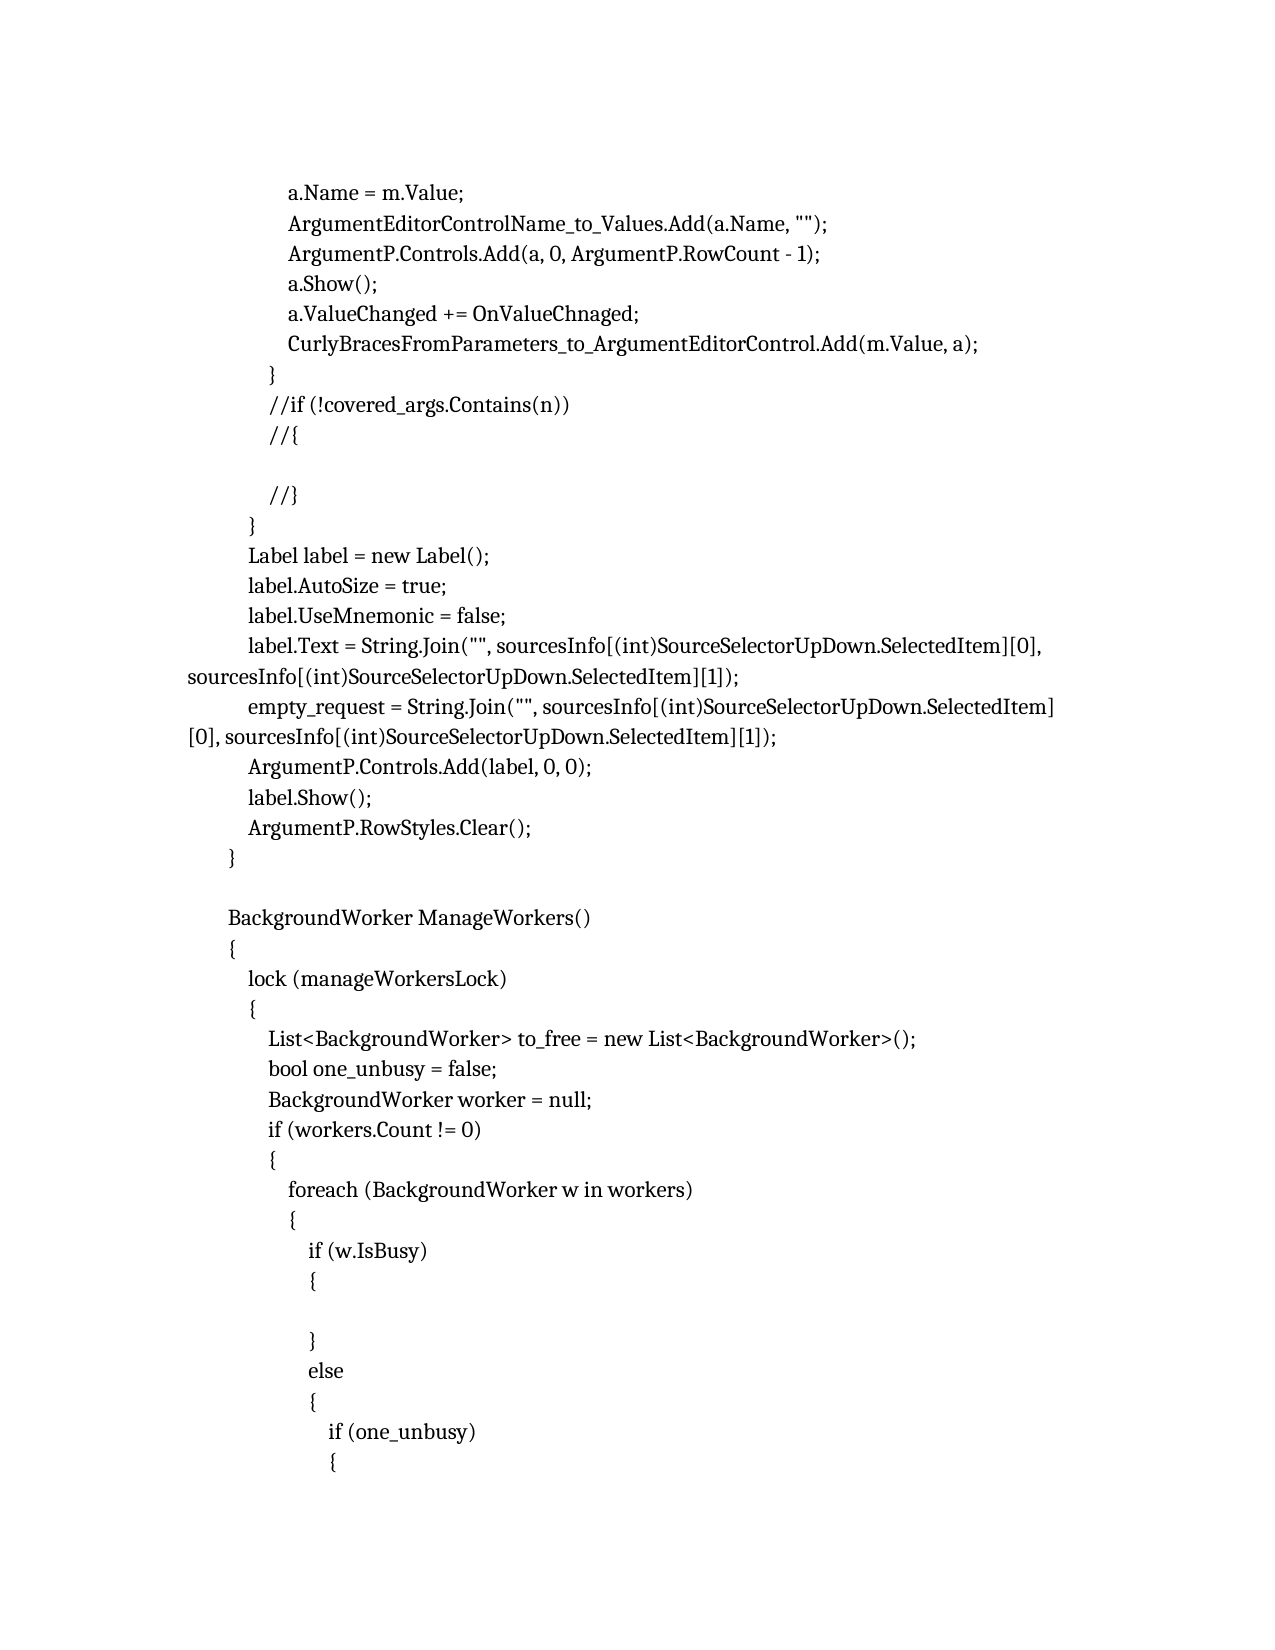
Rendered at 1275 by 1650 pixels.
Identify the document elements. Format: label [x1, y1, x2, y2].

text [187, 150, 1087, 1475]
